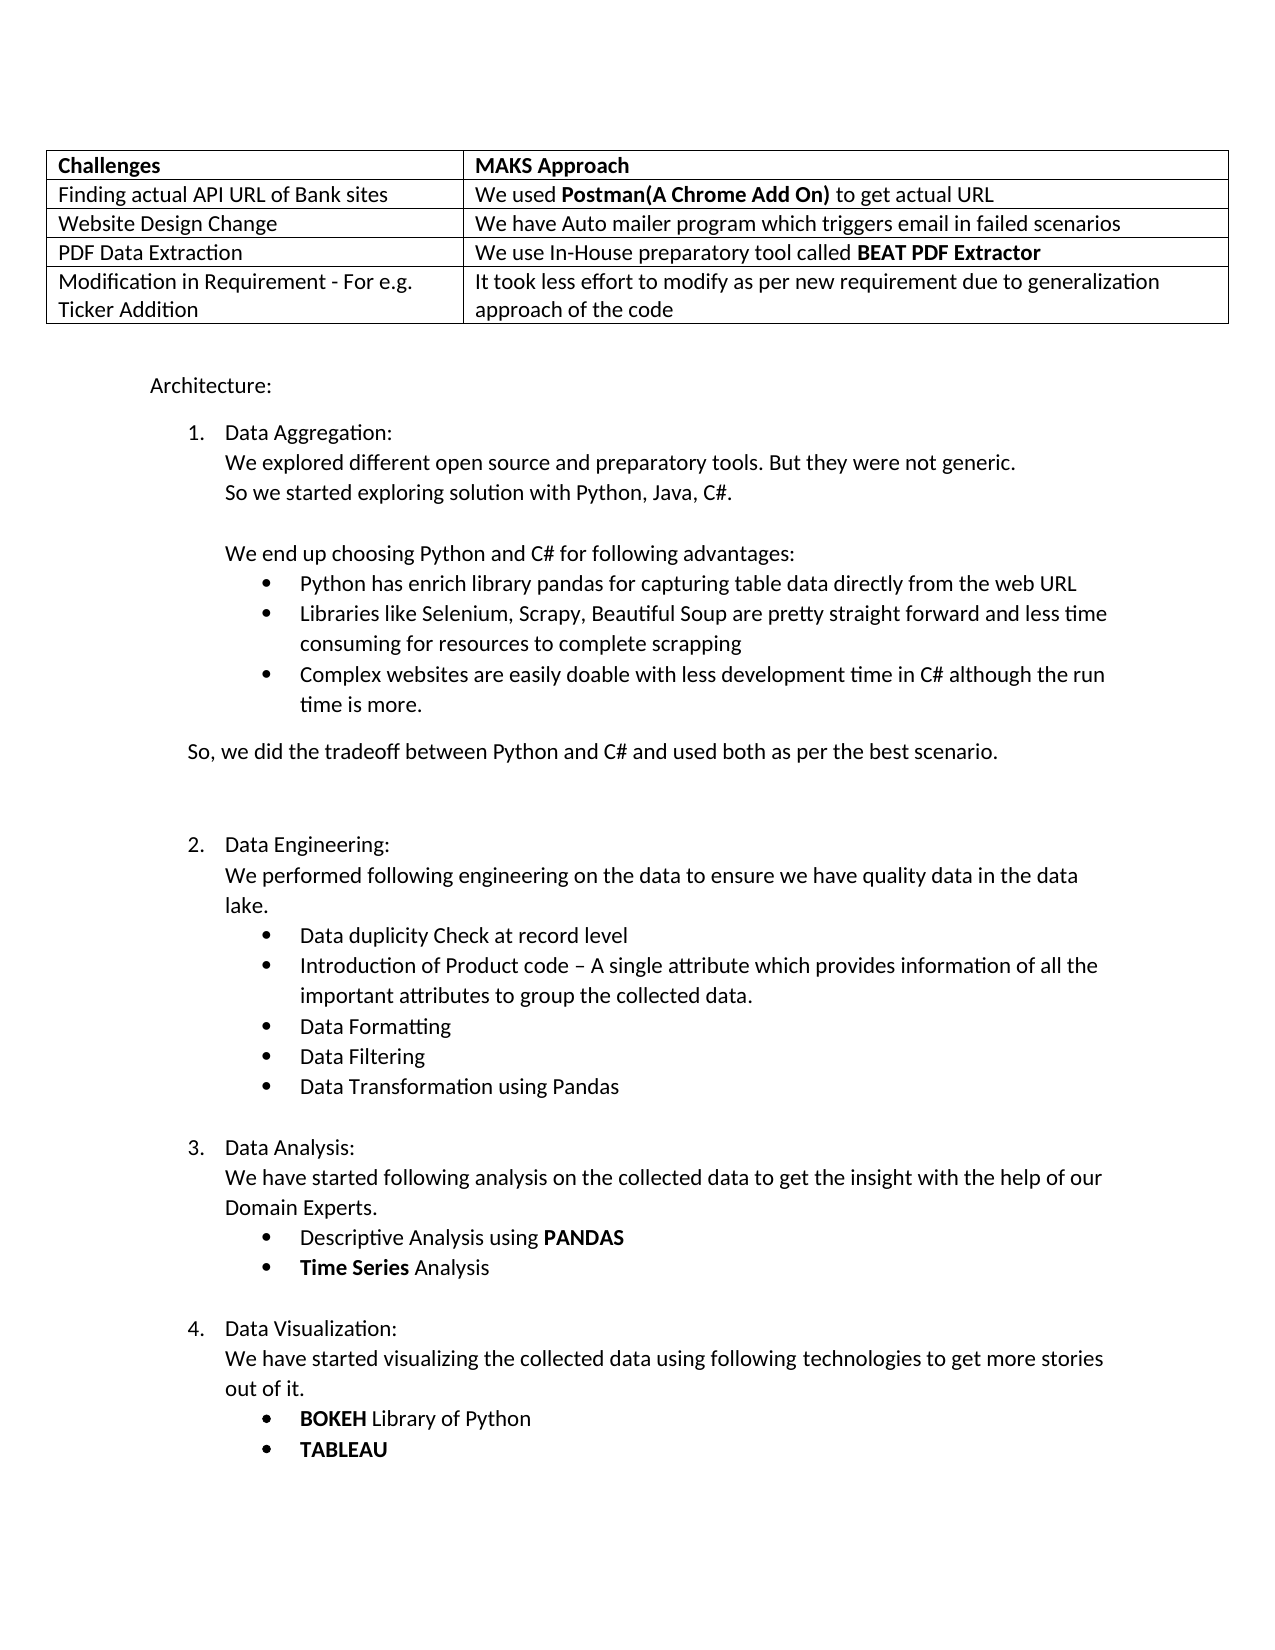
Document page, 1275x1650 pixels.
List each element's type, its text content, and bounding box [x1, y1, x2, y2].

list Descriptive Analysis using PANDAS [262, 1223, 1125, 1251]
table_cell We have Auto mailer program which triggers email in failed scenarios [464, 209, 1228, 237]
list BOKEH Library of Python [262, 1404, 1125, 1433]
table_cell It took less effort to modify as per new requirement due to generalization approach of the code [464, 267, 1228, 323]
list Python has enrich library pandas for capturing table data directly from the web URL [262, 569, 1125, 597]
table_header MAKS Approach [464, 151, 1228, 179]
text So, we did the tradeoff between Python and C# and used both as per the best scenario. [187, 737, 1125, 765]
list We have started following analysis on the collected data to get the insight with the help of our Domain Experts. [225, 1163, 1125, 1221]
list Data duplicity Check at record level [262, 921, 1125, 949]
table_cell We used Postman(A Chrome Add On) to get actual URL [464, 180, 1228, 208]
table_cell Finding actual API URL of Bank sites [47, 180, 463, 208]
list We explored different open source and preparatory tools. But they were not generic. [225, 448, 1125, 476]
table_cell PDF Data Extraction [47, 238, 463, 266]
list Libraries like Selenium, Scrapy, Beautiful Soup are pretty straight forward and less time consuming for resources to complete scrapping [262, 599, 1125, 658]
list So we started exploring solution with Python, Java, C#. [225, 478, 1125, 507]
list We performed following engineering on the data to ensure we have quality data in the data lake. [225, 861, 1125, 919]
list Introduction of Product code – A single attribute which provides information of all the important attributes to group the collected data. [262, 951, 1125, 1010]
list Data Engineering: [187, 831, 1125, 859]
list We end up choosing Python and C# for following advantages: [225, 539, 1125, 567]
list Data Analysis: [187, 1133, 1125, 1161]
table_cell Modification in Requirement - For e.g. Ticker Addition [47, 267, 463, 323]
table_cell We use In-House preparatory tool called BEAT PDF Extractor [464, 238, 1228, 266]
list TABLEAU [262, 1435, 1125, 1463]
list Time Series Analysis [262, 1253, 1125, 1282]
list Data Visualization: [187, 1314, 1125, 1342]
table_header Challenges [47, 151, 463, 179]
table_cell Website Design Change [47, 209, 463, 237]
list Complex websites are easily doable with less development time in C# although the run time is more. [262, 660, 1125, 718]
list We have started visualizing the collected data using following technologies to get more stories out of it. [225, 1344, 1125, 1402]
list Data Formatting [262, 1012, 1125, 1040]
list Data Transformation using Pandas [262, 1072, 1125, 1100]
text Architecture: [150, 371, 1125, 399]
list Data Aggregation: [187, 418, 1125, 446]
list Data Filtering [262, 1042, 1125, 1070]
